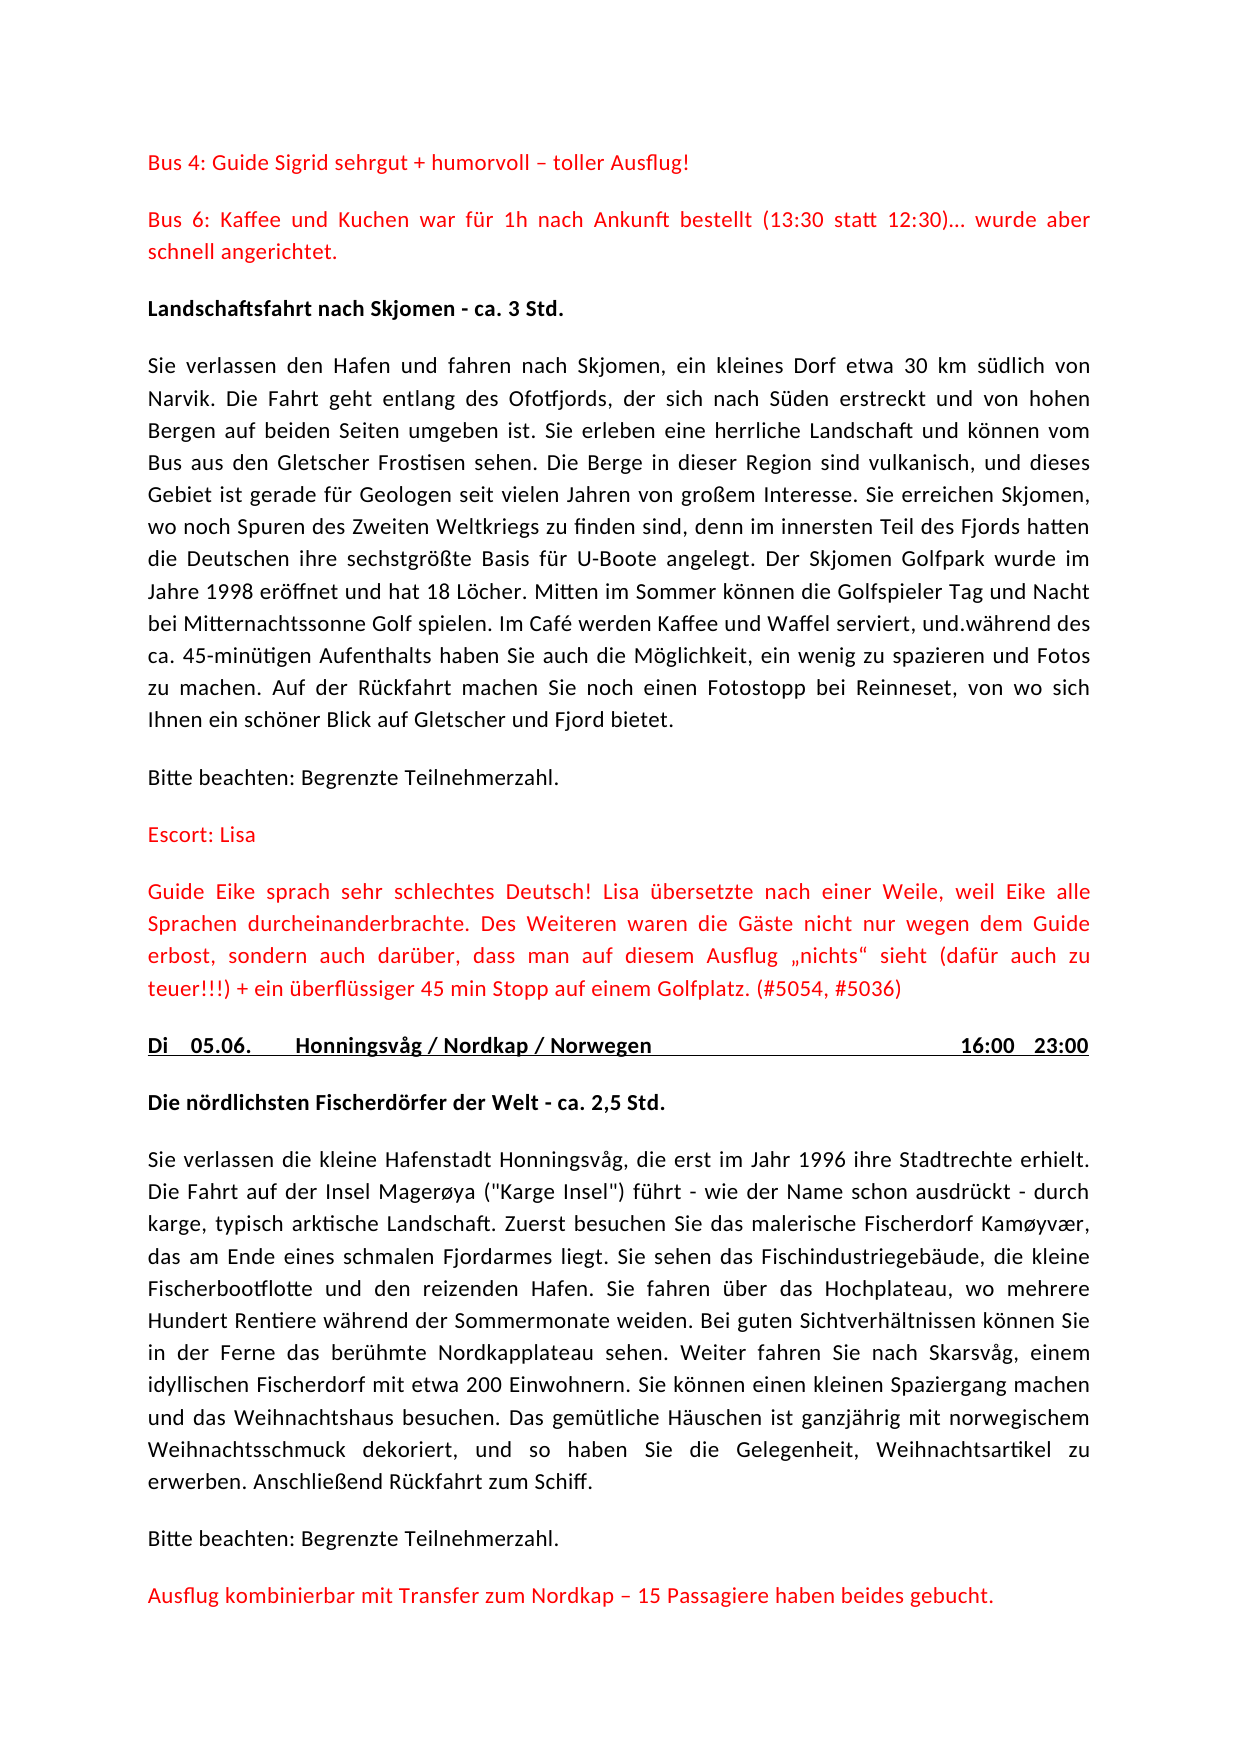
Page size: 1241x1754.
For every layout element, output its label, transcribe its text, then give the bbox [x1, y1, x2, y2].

text Ausflug kombinierbar mit Transfer zum Nordkap – 15 Passagiere haben beides gebucht. [148, 1581, 1092, 1609]
text Bus 4: Guide Sigrid sehrgut + humorvoll – toller Ausflug! [148, 148, 1092, 176]
text Escort: Lisa [148, 820, 1092, 848]
text Bus 6: Kaffee und Kuchen war für 1h nach Ankunft bestellt (13:30 statt 12:30)… wurde aber schnell angerichtet. [148, 205, 1092, 265]
text Landschaftsfahrt nach Skjomen - ca. 3 Std. [148, 294, 1092, 322]
text Di 05.06. Honningsvåg / Nordkap / Norwegen 16:00 23:00 [148, 1031, 1092, 1059]
text Guide Eike sprach sehr schlechtes Deutsch! Lisa übersetzte nach einer Weile, weil Eike alle Sprachen durcheinanderbrachte. Des Weiteren waren die Gäste nicht nur wegen dem Guide erbost, sondern auch darüber, dass man auf diesem Ausflug „nichts“ sieht (dafür auch zu teuer!!!) + ein überflüssiger 45 min Stopp auf einem Golfplatz. (#5054, #5036) [148, 877, 1092, 1002]
text Bitte beachten: Begrenzte Teilnehmerzahl. [148, 1524, 1092, 1552]
text Sie verlassen den Hafen und fahren nach Skjomen, ein kleines Dorf etwa 30 km südlich von Narvik. Die Fahrt geht entlang des Ofotfjords, der sich nach Süden erstreckt und von hohen Bergen auf beiden Seiten umgeben ist. Sie erleben eine herrliche Landschaft und können vom Bus aus den Gletscher Frostisen sehen. Die Berge in dieser Region sind vulkanisch, und dieses Gebiet ist gerade für Geologen seit vielen Jahren von großem Interesse. Sie erreichen Skjomen, wo noch Spuren des Zweiten Weltkriegs zu finden sind, denn im innersten Teil des Fjords hatten die Deutschen ihre sechstgrößte Basis für U-Boote angelegt. Der Skjomen Golfpark wurde im Jahre 1998 eröffnet und hat 18 Löcher. Mitten im Sommer können die Golfspieler Tag und Nacht bei Mitternachtssonne Golf spielen. Im Café werden Kaffee und Waffel serviert, und.während des ca. 45-minütigen Aufenthalts haben Sie auch die Möglichkeit, ein wenig zu spazieren und Fotos zu machen. Auf der Rückfahrt machen Sie noch einen Fotostopp bei Reinneset, von wo sich Ihnen ein schöner Blick auf Gletscher und Fjord bietet. [148, 351, 1092, 733]
text Bitte beachten: Begrenzte Teilnehmerzahl. [148, 763, 1092, 791]
text Sie verlassen die kleine Hafenstadt Honningsvåg, die erst im Jahr 1996 ihre Stadtrechte erhielt. Die Fahrt auf der Insel Magerøya ("Karge Insel") führt - wie der Name schon ausdrückt - durch karge, typisch arktische Landschaft. Zuerst besuchen Sie das malerische Fischerdorf Kamøyvær, das am Ende eines schmalen Fjordarmes liegt. Sie sehen das Fischindustriegebäude, die kleine Fischerbootflotte und den reizenden Hafen. Sie fahren über das Hochplateau, wo mehrere Hundert Rentiere während der Sommermonate weiden. Bei guten Sichtverhältnissen können Sie in der Ferne das berühmte Nordkapplateau sehen. Weiter fahren Sie nach Skarsvåg, einem idyllischen Fischerdorf mit etwa 200 Einwohnern. Sie können einen kleinen Spaziergang machen und das Weihnachtshaus besuchen. Das gemütliche Häuschen ist ganzjährig mit norwegischem Weihnachtsschmuck dekoriert, und so haben Sie die Gelegenheit, Weihnachtsartikel zu erwerben. Anschließend Rückfahrt zum Schiff. [148, 1145, 1092, 1495]
text Die nördlichsten Fischerdörfer der Welt - ca. 2,5 Std. [148, 1088, 1092, 1116]
